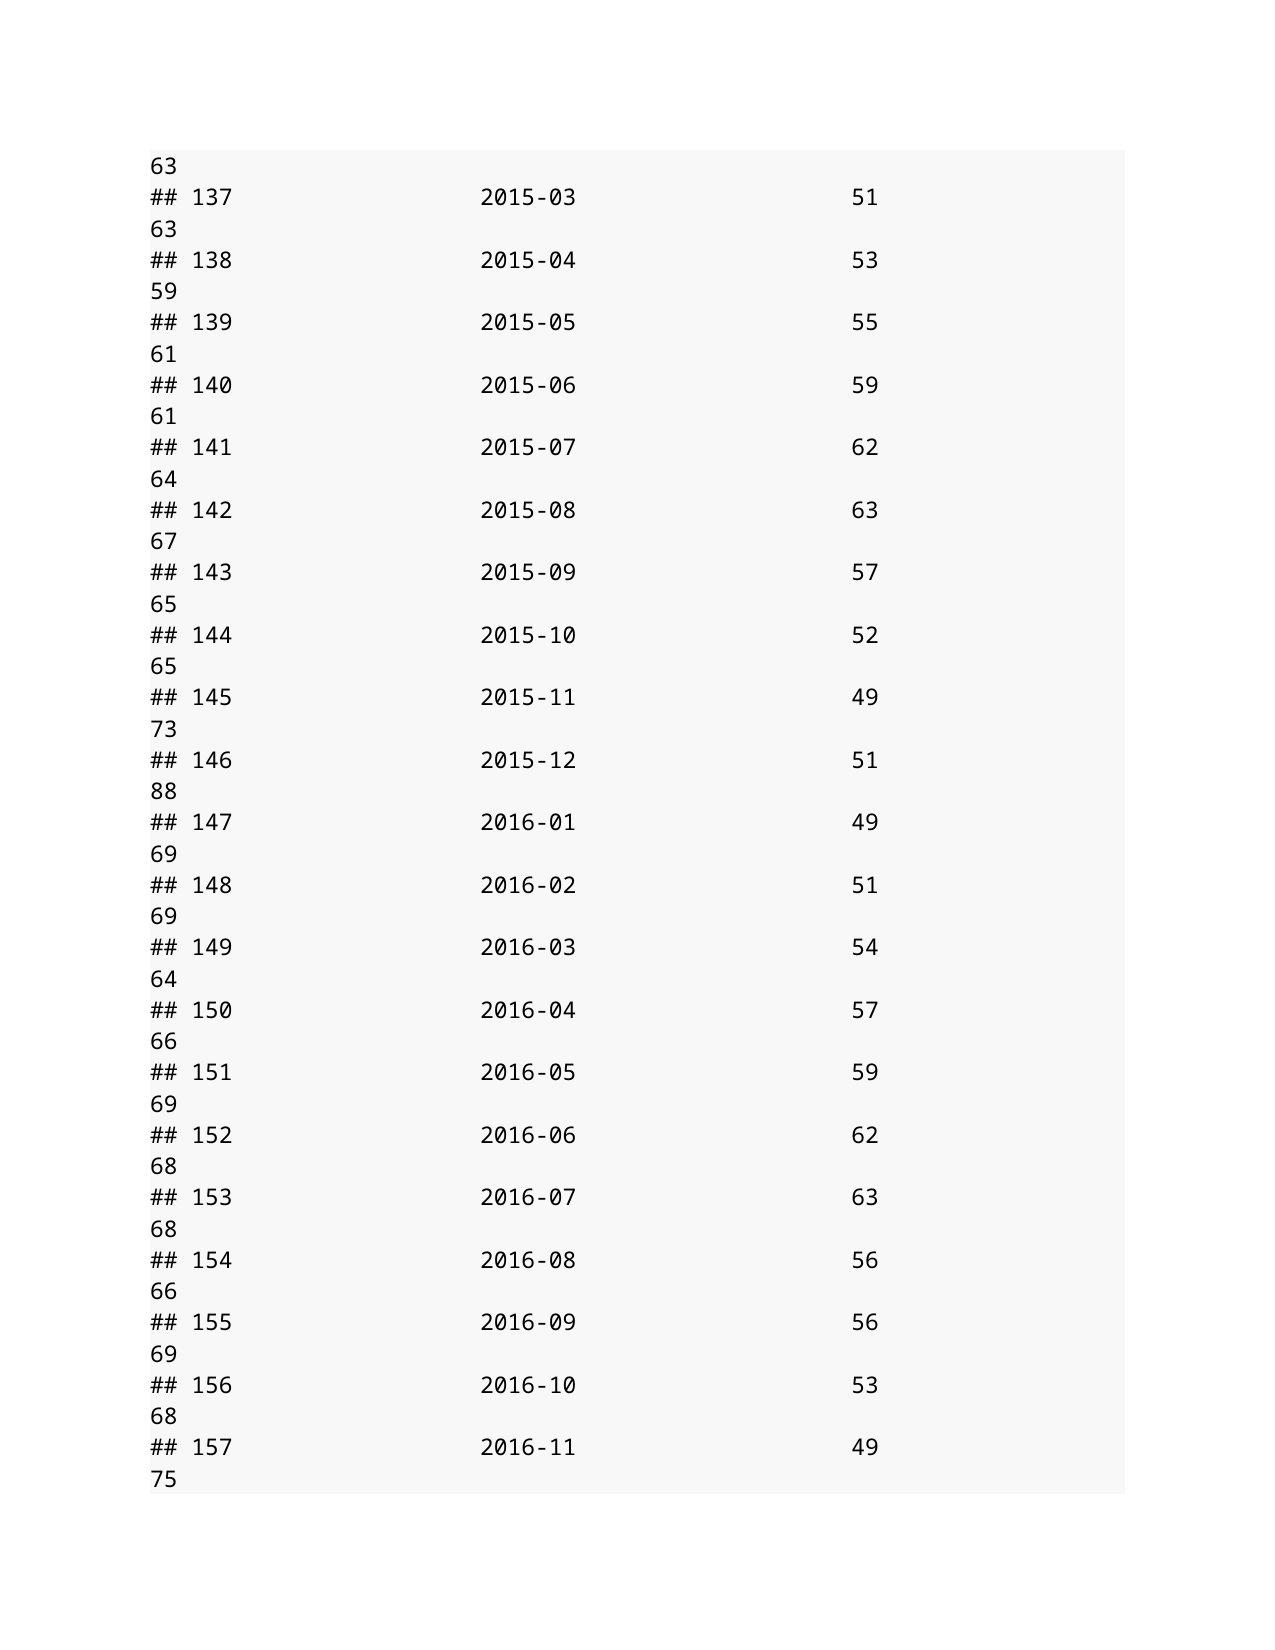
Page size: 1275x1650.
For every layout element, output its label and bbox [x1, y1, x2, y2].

text [150, 150, 1125, 1494]
